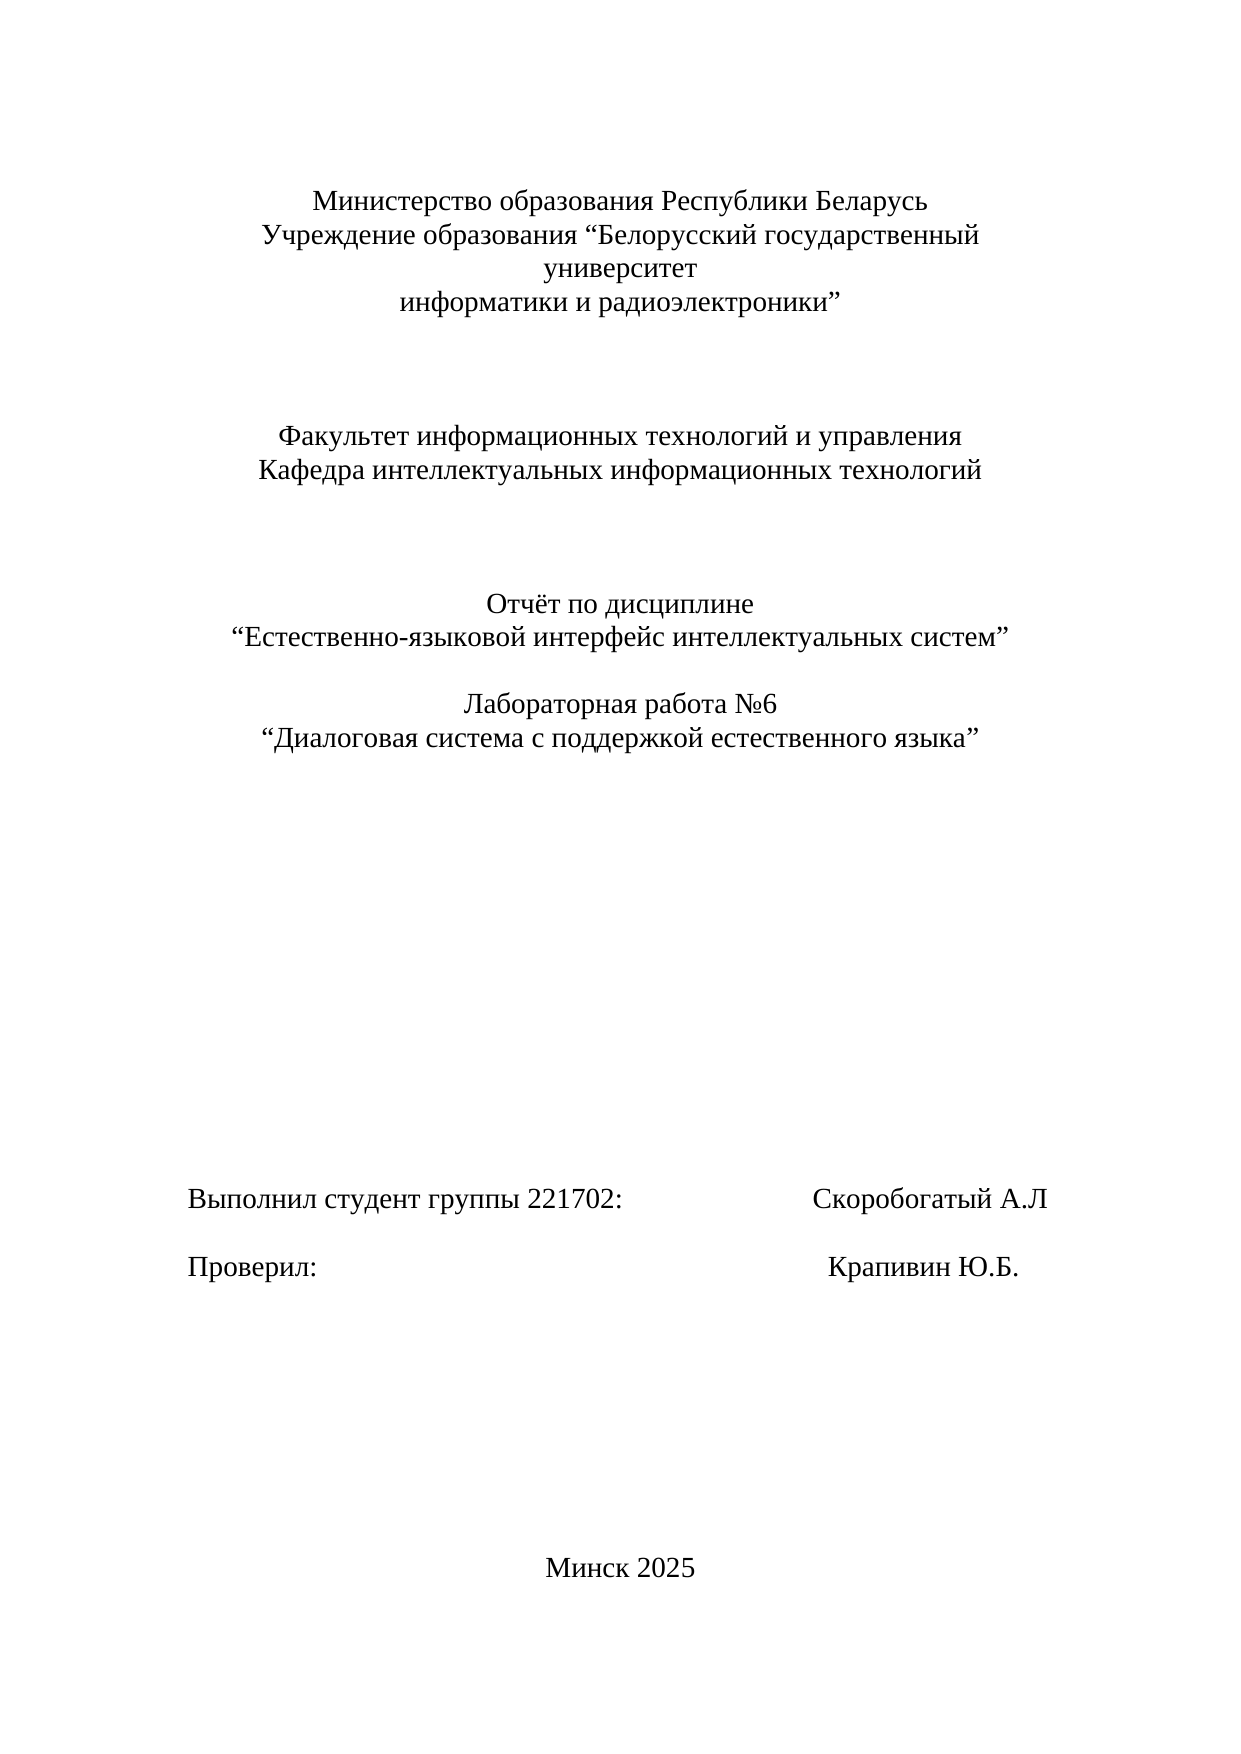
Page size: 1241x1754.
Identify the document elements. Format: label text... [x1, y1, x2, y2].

text “Диалоговая система с поддержкой естественного языка” [187, 720, 1053, 754]
text Учреждение образования “Белорусский государственный университет [187, 217, 1053, 284]
text Кафедра интеллектуальных информационных технологий [187, 452, 1053, 485]
text Отчёт по дисциплине [187, 586, 1053, 619]
text Выполнил студент группы 221702: Скоробогатый А.Л [187, 1182, 1053, 1215]
text информатики и радиоэлектроники” [187, 284, 1053, 318]
text Лабораторная работа №6 [187, 687, 1053, 720]
text Факультет информационных технологий и управления [187, 418, 1053, 452]
text Министерство образования Республики Беларусь [187, 183, 1053, 217]
text Минск 2025 [187, 1551, 1053, 1584]
text “Естественно-языковой интерфейс интеллектуальных систем” [187, 619, 1053, 653]
text Проверил: Крапивин Ю.Б. [187, 1249, 1053, 1282]
